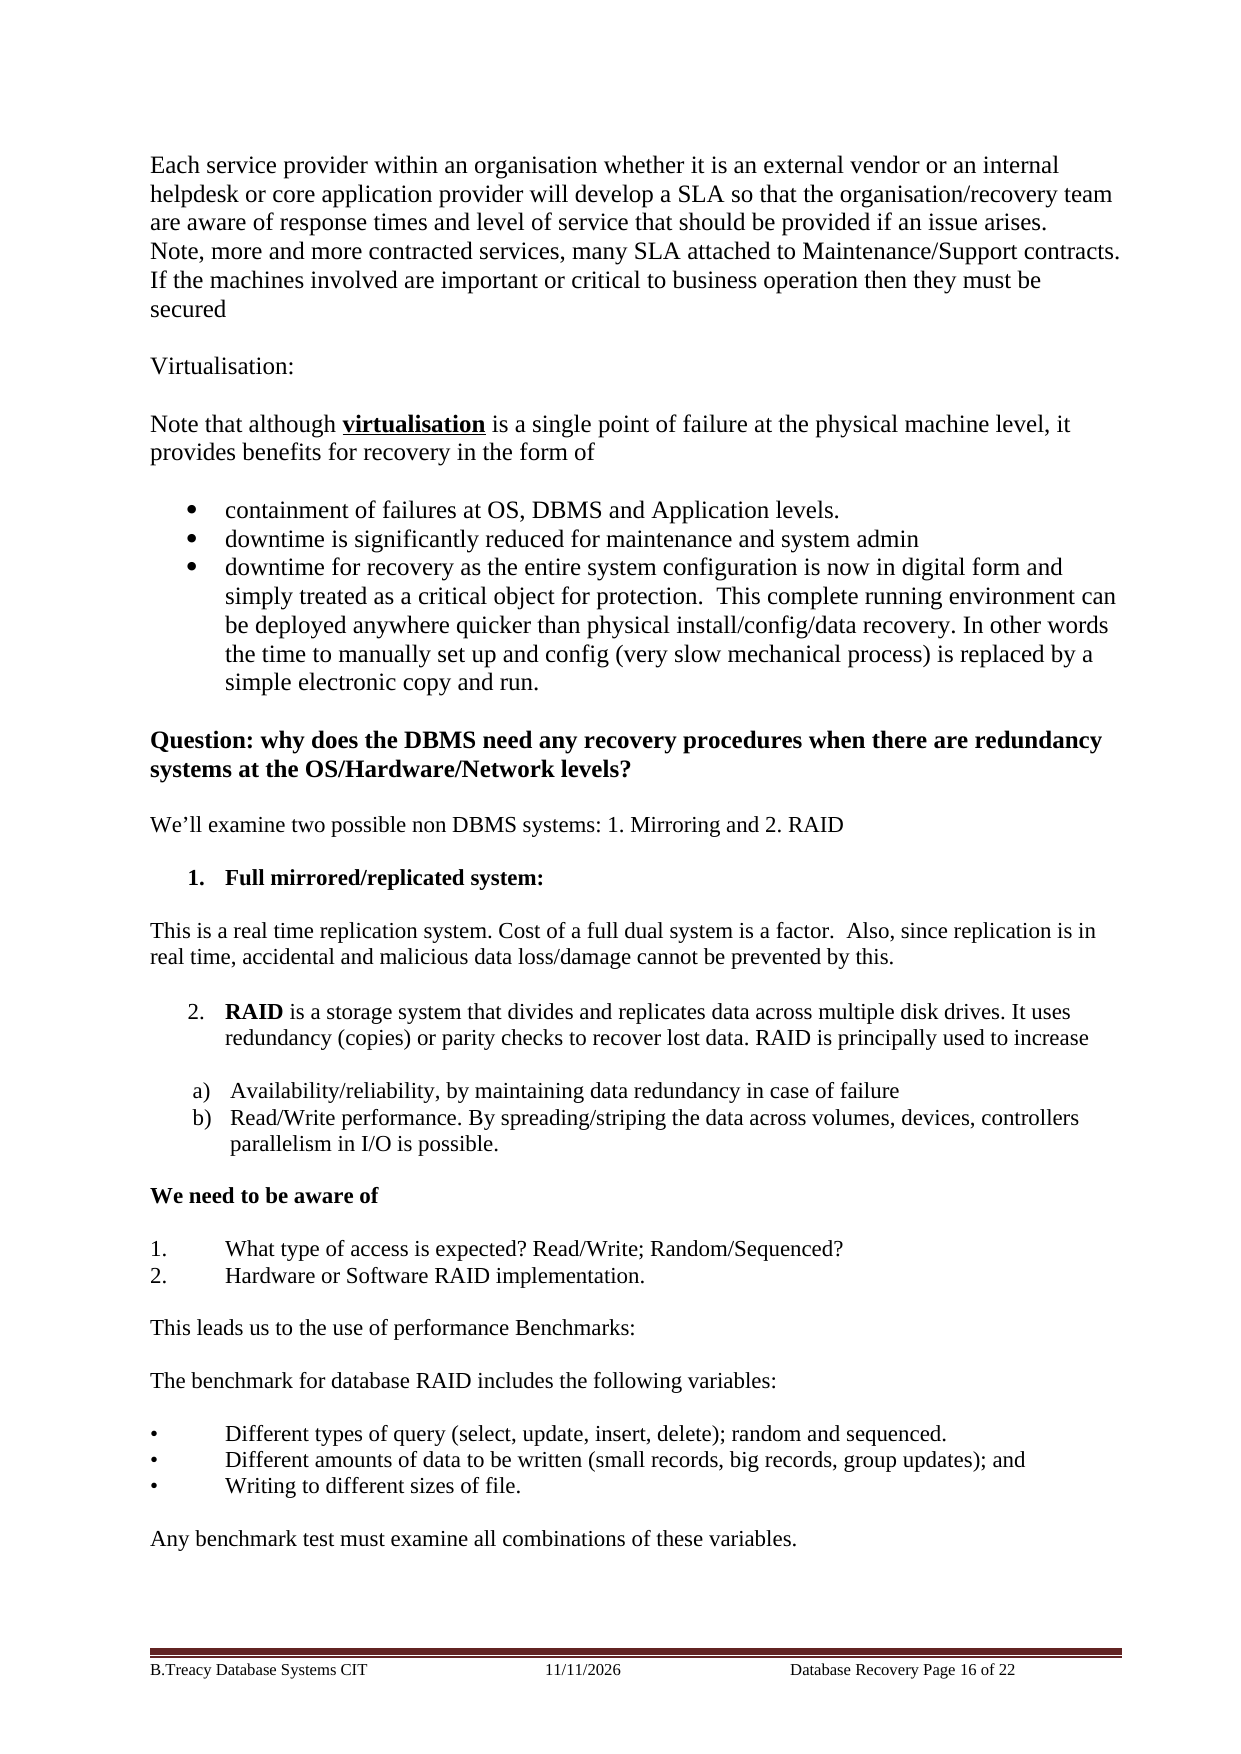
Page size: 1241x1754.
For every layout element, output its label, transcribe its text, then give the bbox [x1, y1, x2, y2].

text 2. Hardware or Software RAID implementation. [150, 1262, 1122, 1288]
text Question: why does the DBMS need any recovery procedures when there are redundancy systems at the OS/Hardware/Network levels? [150, 725, 1122, 782]
list downtime for recovery as the entire system configuration is now in digital form and simply treated as a critical object for protection. This complete running environment can be deployed anywhere quicker than physical install/config/data recovery. In other words the time to manually set up and config (very slow mechanical process) is replaced by a simple electronic copy and run. [187, 552, 1122, 696]
text Any benchmark test must examine all combinations of these variables. [150, 1525, 1122, 1552]
text Each service provider within an organisation whether it is an external vendor or an internal helpdesk or core application provider will develop a SLA so that the organisation/recovery team are aware of response times and level of service that should be provided if an issue arises. [150, 150, 1122, 236]
text • Different amounts of data to be written (small records, big records, group updates); and [150, 1446, 1122, 1472]
list containment of failures at OS, DBMS and Application levels. [187, 495, 1122, 524]
list RAID is a storage system that divides and replicates data across multiple disk drives. It uses redundancy (copies) or parity checks to recover lost data. RAID is principally used to increase [187, 998, 1122, 1051]
text Virtualisation: [150, 351, 1122, 380]
text • Different types of query (select, update, insert, delete); random and sequenced. [150, 1420, 1122, 1446]
text 1. What type of access is expected? Read/Write; Random/Sequenced? [150, 1235, 1122, 1262]
list downtime is significantly reduced for maintenance and system admin [187, 524, 1122, 552]
list Availability/reliability, by maintaining data redundancy in case of failure [192, 1077, 1122, 1103]
text Note, more and more contracted services, many SLA attached to Maintenance/Support contracts. If the machines involved are important or critical to business operation then they must be secured [150, 236, 1122, 322]
list Full mirrored/replicated system: [187, 864, 1122, 890]
text This is a real time replication system. Cost of a full dual system is a factor. Also, since replication is in real time, accidental and malicious data loss/damage cannot be prevented by this. [150, 917, 1122, 969]
text • Writing to different sizes of file. [150, 1472, 1122, 1499]
list Read/Write performance. By spreading/striping the data across volumes, devices, controllers parallelism in I/O is possible. [192, 1103, 1122, 1156]
text The benchmark for database RAID includes the following variables: [150, 1367, 1122, 1393]
text Note that although virtualisation is a single point of failure at the physical machine level, it provides benefits for recovery in the form of [150, 409, 1122, 466]
text We need to be aware of [150, 1183, 1122, 1209]
text We’ll examine two possible non DBMS systems: 1. Mirroring and 2. RAID [150, 811, 1122, 838]
text This leads us to the use of performance Benchmarks: [150, 1314, 1122, 1341]
